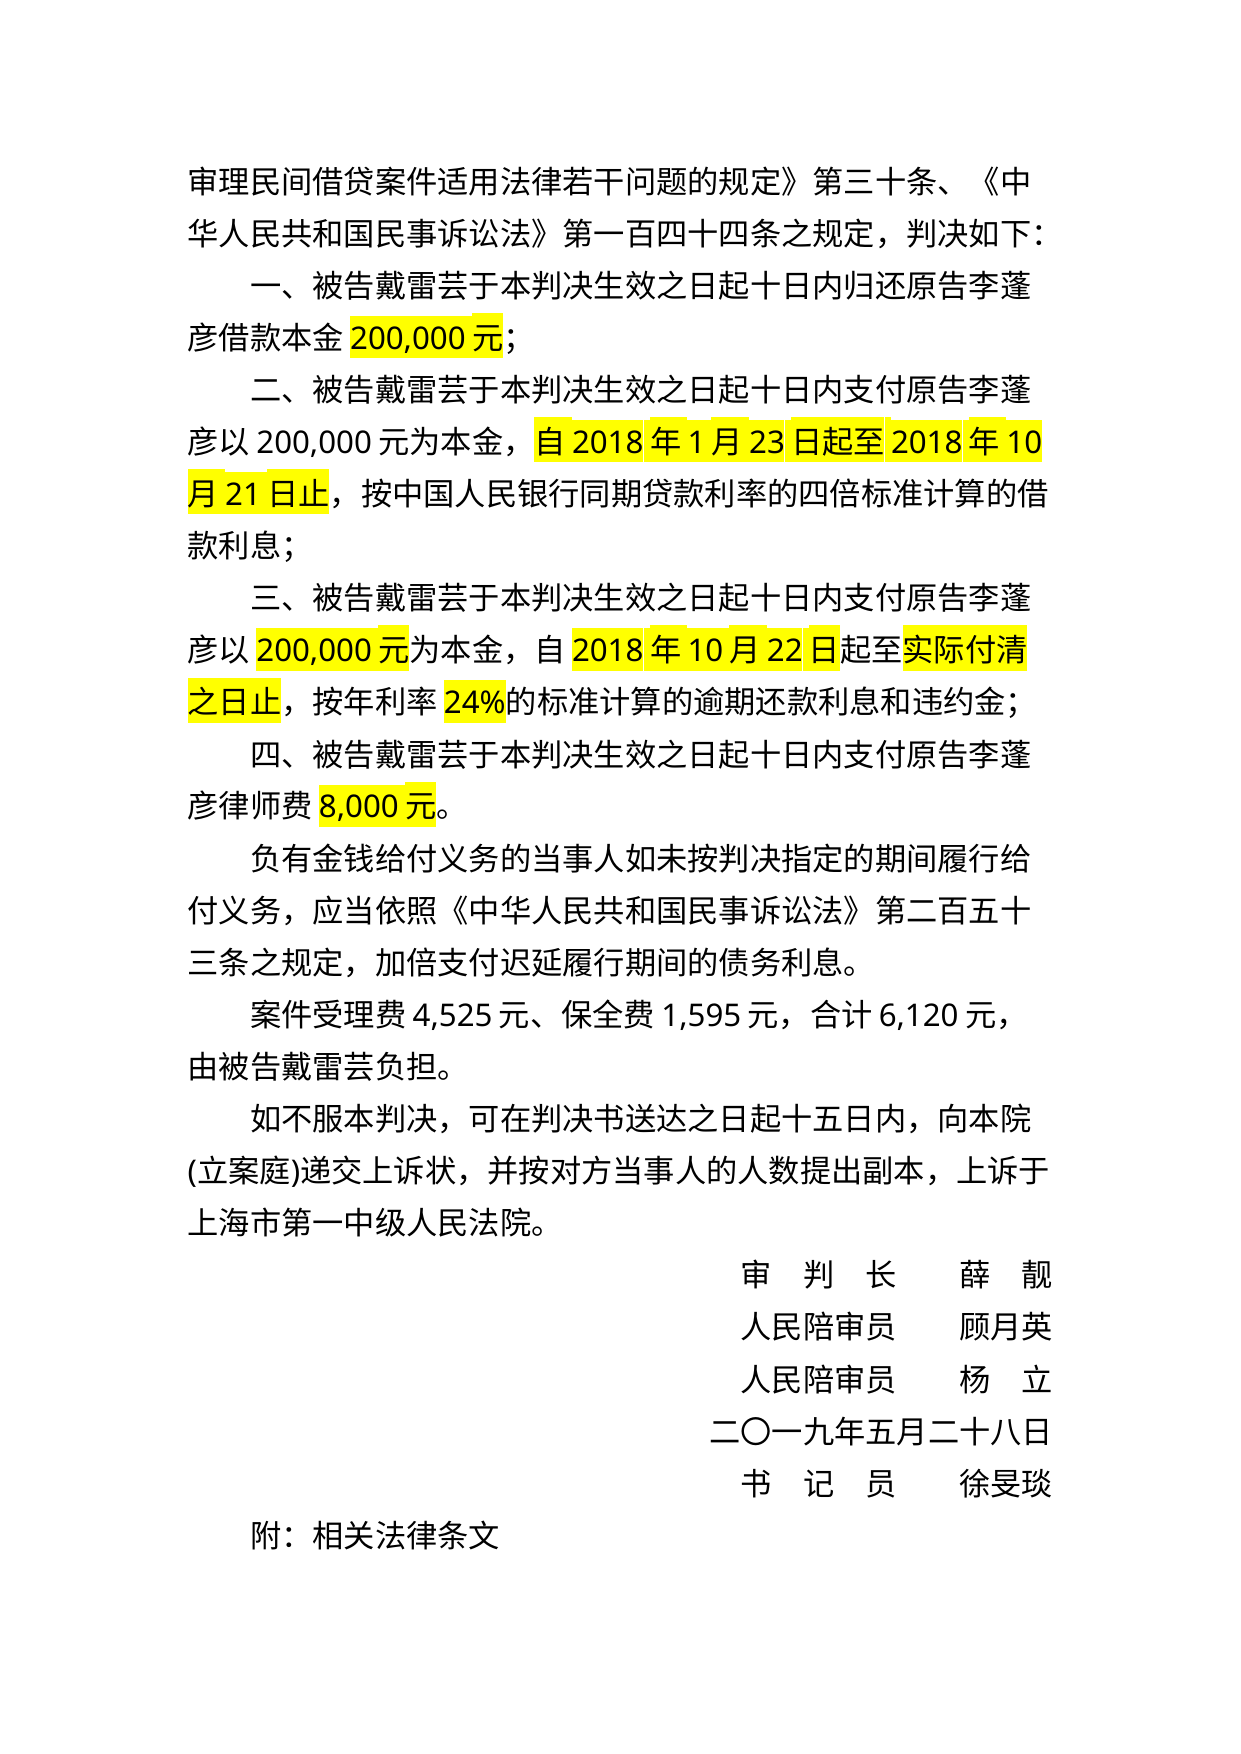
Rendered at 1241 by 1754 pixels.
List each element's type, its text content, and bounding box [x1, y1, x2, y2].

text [187, 150, 1053, 254]
text 人民陪审员 顾月英 [187, 1296, 1053, 1348]
text 四、被告戴雷芸于本判决生效之日起十日内支付原告李蓬彦律师费8,000元。 [187, 723, 1053, 827]
text 三、被告戴雷芸于本判决生效之日起十日内支付原告李蓬彦以200,000元为本金，自2018年10月22日起至实际付清之日止，按年利率24%的标准计算的逾期还款利息和违约金； [187, 567, 1053, 723]
text 人民陪审员 杨 立 [187, 1348, 1053, 1400]
text 负有金钱给付义务的当事人如未按判决指定的期间履行给付义务，应当依照《中华人民共和国民事诉讼法》第二百五十三条之规定，加倍支付迟延履行期间的债务利息。 [187, 827, 1053, 983]
text 二、被告戴雷芸于本判决生效之日起十日内支付原告李蓬彦以200,000元为本金，自2018年1月23日起至2018年10月21日止，按中国人民银行同期贷款利率的四倍标准计算的借款利息； [187, 358, 1053, 567]
text 附：相关法律条文 [187, 1504, 1053, 1556]
text 二〇一九年五月二十八日 [187, 1400, 1053, 1452]
text 如不服本判决，可在判决书送达之日起十五日内，向本院(立案庭)递交上诉状，并按对方当事人的人数提出副本，上诉于上海市第一中级人民法院。 [187, 1087, 1053, 1244]
text 书 记 员 徐旻琰 [187, 1452, 1053, 1504]
text 案件受理费4,525元、保全费1,595元，合计6,120元，由被告戴雷芸负担。 [187, 983, 1053, 1087]
text 审 判 长 薛 靓 [187, 1244, 1053, 1296]
text 一、被告戴雷芸于本判决生效之日起十日内归还原告李蓬彦借款本金200,000元； [187, 254, 1053, 358]
